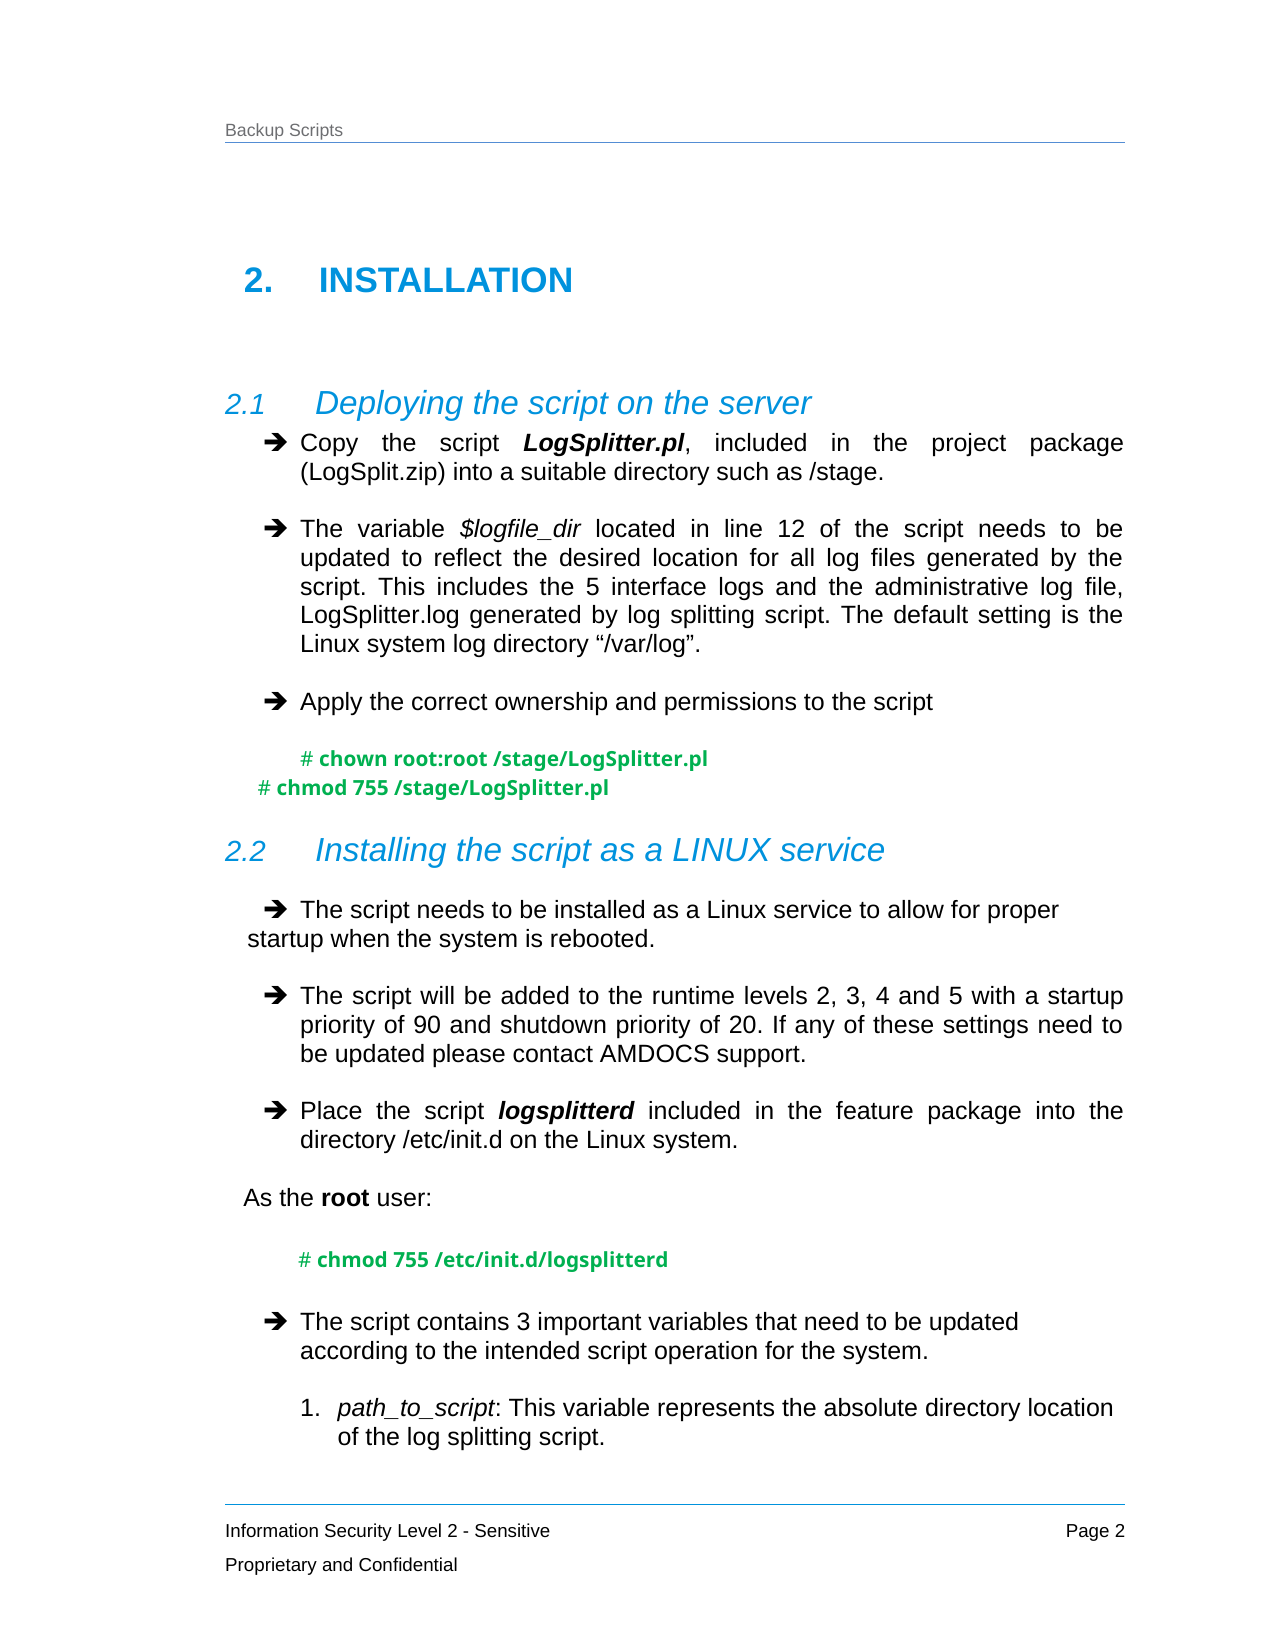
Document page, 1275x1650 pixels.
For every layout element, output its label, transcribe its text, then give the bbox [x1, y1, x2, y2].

list startup when the system is rebooted. [206, 923, 1125, 952]
subtitle Deploying the script on the server [225, 383, 1125, 421]
list Copy the script LogSplitter.pl, included in the project package (LogSplit.zip) into a suitable directory such as /stage. [262, 428, 1125, 485]
list path_to_script: This variable represents the absolute directory location of the log splitting script. [300, 1393, 1125, 1451]
list The variable $logfile_dir located in line 12 of the script needs to be updated to reflect the desired location for all log files generated by the script. This includes the 5 interface logs and the administrative log file, LogSplitter.log generated by log splitting script. The default setting is the Linux system log directory “/var/log”. [262, 514, 1125, 658]
subtitle Installing the script as a LINUX service [225, 830, 1125, 868]
list The script will be added to the runtime levels 2, 3, 4 and 5 with a startup priority of 90 and shutdown priority of 20. If any of these settings need to be updated please contact AMDOCS support. [262, 981, 1125, 1067]
list Apply the correct ownership and permissions to the script [262, 687, 1125, 716]
list The script needs to be installed as a Linux service to allow for proper [262, 895, 1125, 923]
list Place the script logsplitterd included in the feature package into the directory /etc/init.d on the Linux system. [262, 1096, 1125, 1154]
text # chown root:root /stage/LogSplitter.pl [225, 744, 1125, 773]
text # chmod 755 /stage/LogSplitter.pl [225, 773, 1125, 801]
subtitle InstallatioN [244, 259, 1125, 300]
text As the root user: [243, 1182, 1125, 1211]
text # chmod 755 /etc/init.d/logsplitterd [225, 1245, 1125, 1273]
list The script contains 3 important variables that need to be updated according to the intended script operation for the system. [262, 1307, 1125, 1364]
